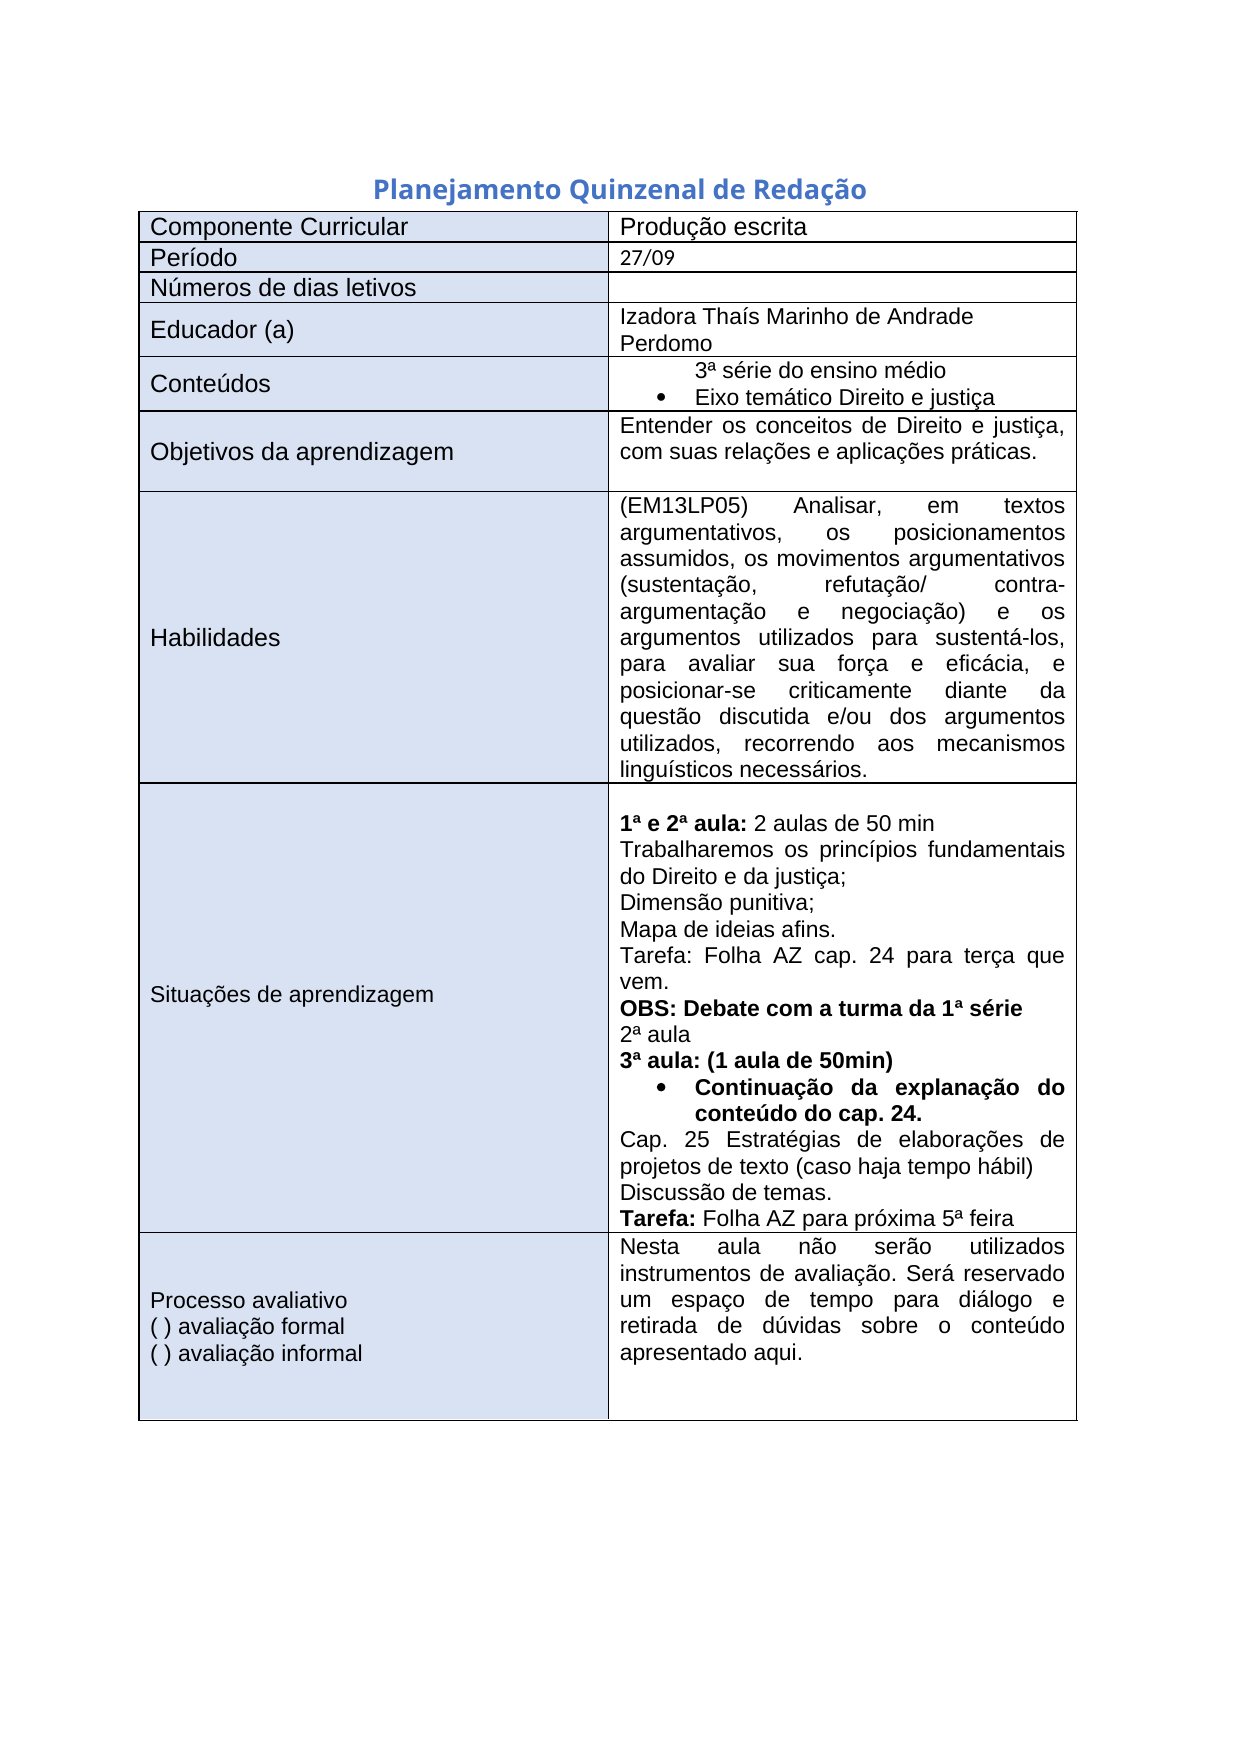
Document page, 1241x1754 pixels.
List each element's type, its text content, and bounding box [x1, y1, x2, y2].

table_cell Processo avaliativo ( ) avaliação formal ( ) avaliação informal [140, 1233, 608, 1419]
table_cell [609, 273, 1076, 302]
subtitle Planejamento Quinzenal de Redação [150, 171, 1090, 208]
table_cell 27/09 [609, 243, 1076, 271]
table_cell 3ª série do ensino médio Eixo temático Direito e justiça [609, 357, 1076, 410]
table_cell Izadora Thaís Marinho de Andrade Perdomo [609, 303, 1076, 356]
table_cell (EM13LP05) Analisar, em textos argumentativos, os posicionamentos assumidos, os movimentos argumentativos (sustentação, refutação/ contra-argumentação e negociação) e os argumentos utilizados para sustentá-los, para avaliar sua força e eficácia, e posicionar-se criticamente diante da questão discutida e/ou dos argumentos utilizados, recorrendo aos mecanismos linguísticos necessários. [609, 492, 1076, 782]
table_cell Objetivos da aprendizagem [140, 412, 608, 491]
table_header Componente Curricular [140, 212, 608, 241]
table_cell Nesta aula não serão utilizados instrumentos de avaliação. Será reservado um espaço de tempo para diálogo e retirada de dúvidas sobre o conteúdo apresentado aqui. [609, 1233, 1076, 1419]
table_cell Conteúdos [140, 357, 608, 410]
table_cell Período [140, 243, 608, 271]
table_cell Habilidades [140, 492, 608, 782]
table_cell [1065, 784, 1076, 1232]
table_cell Números de dias letivos [140, 273, 608, 302]
table_header Produção escrita [609, 212, 1076, 241]
table_cell Educador (a) [140, 303, 608, 356]
table_cell Entender os conceitos de Direito e justiça, com suas relações e aplicações práticas. [609, 412, 1076, 491]
table_cell Situações de aprendizagem [140, 784, 608, 1232]
